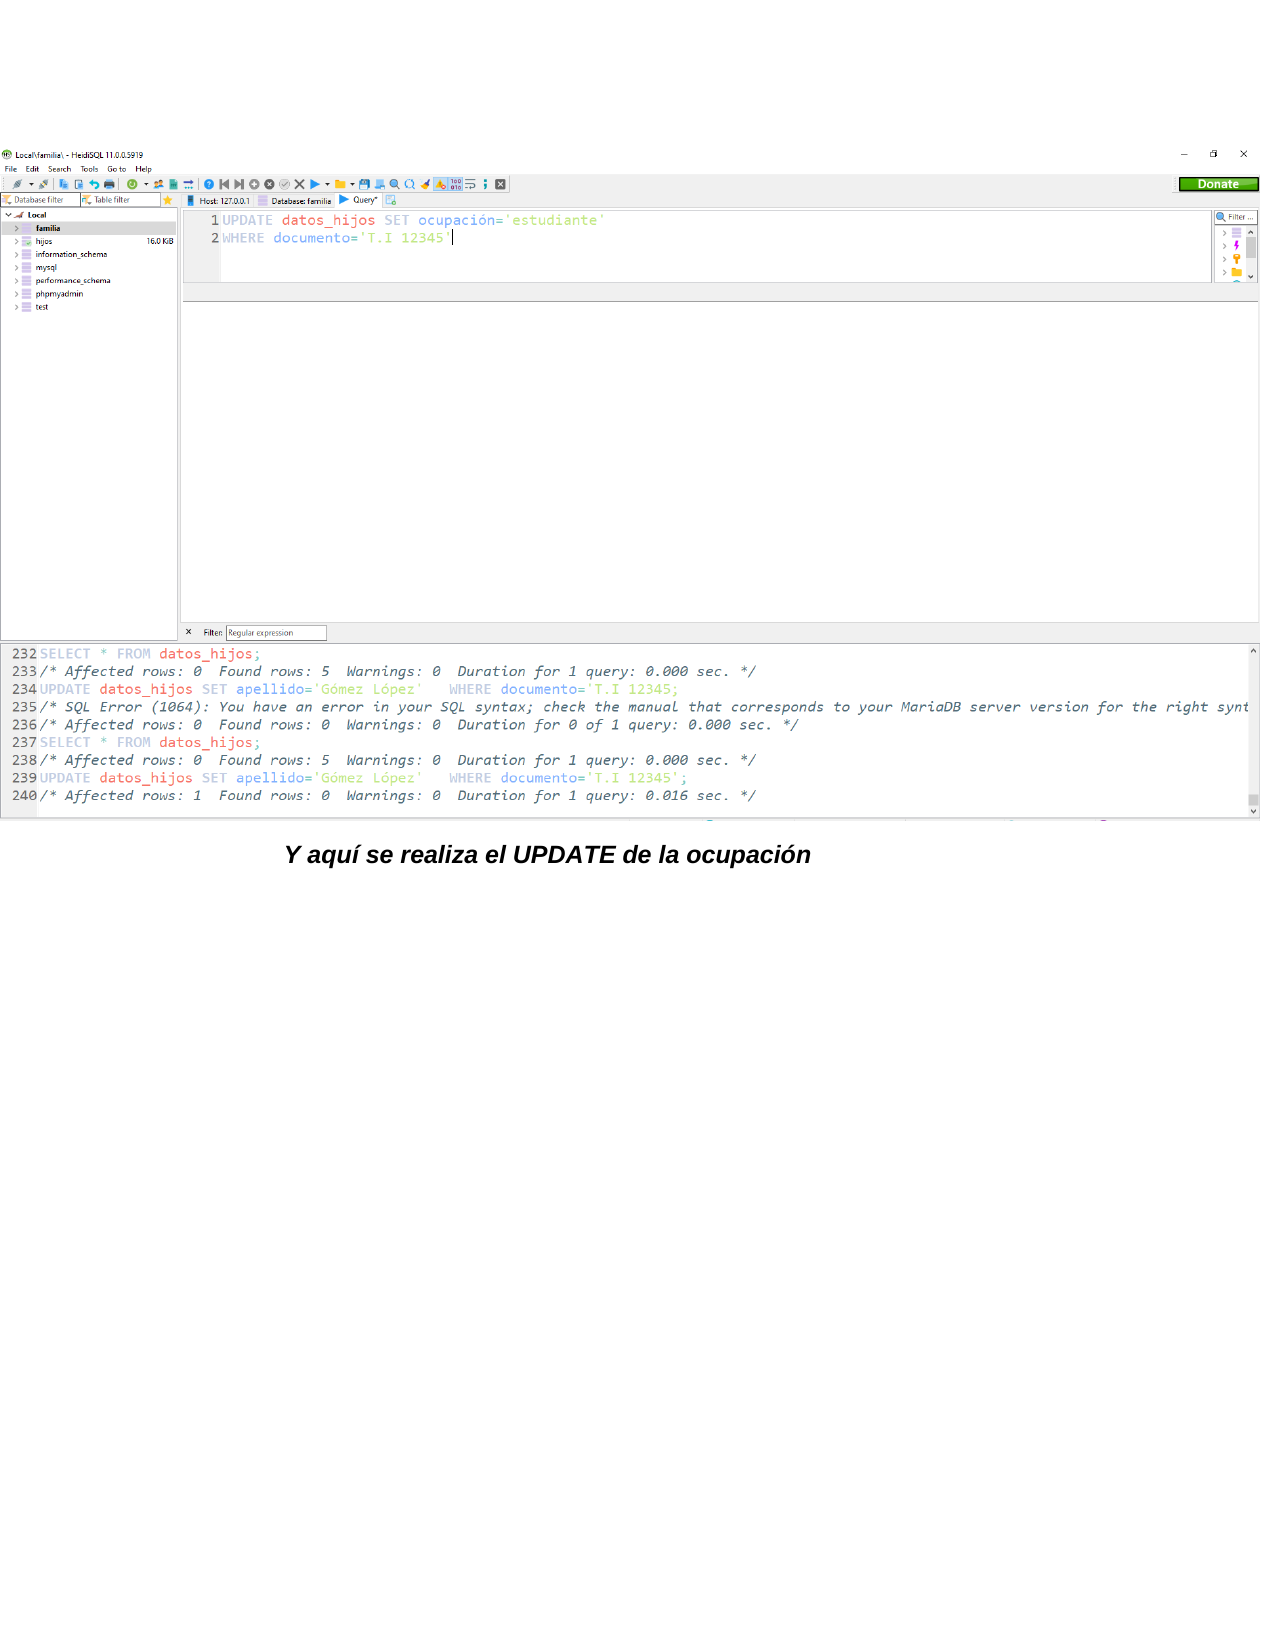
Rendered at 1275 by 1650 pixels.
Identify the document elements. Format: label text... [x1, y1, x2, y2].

text Y aquí se realiza el UPDATE de la ocupación [0, 840, 1098, 868]
picture [0, 147, 1260, 821]
